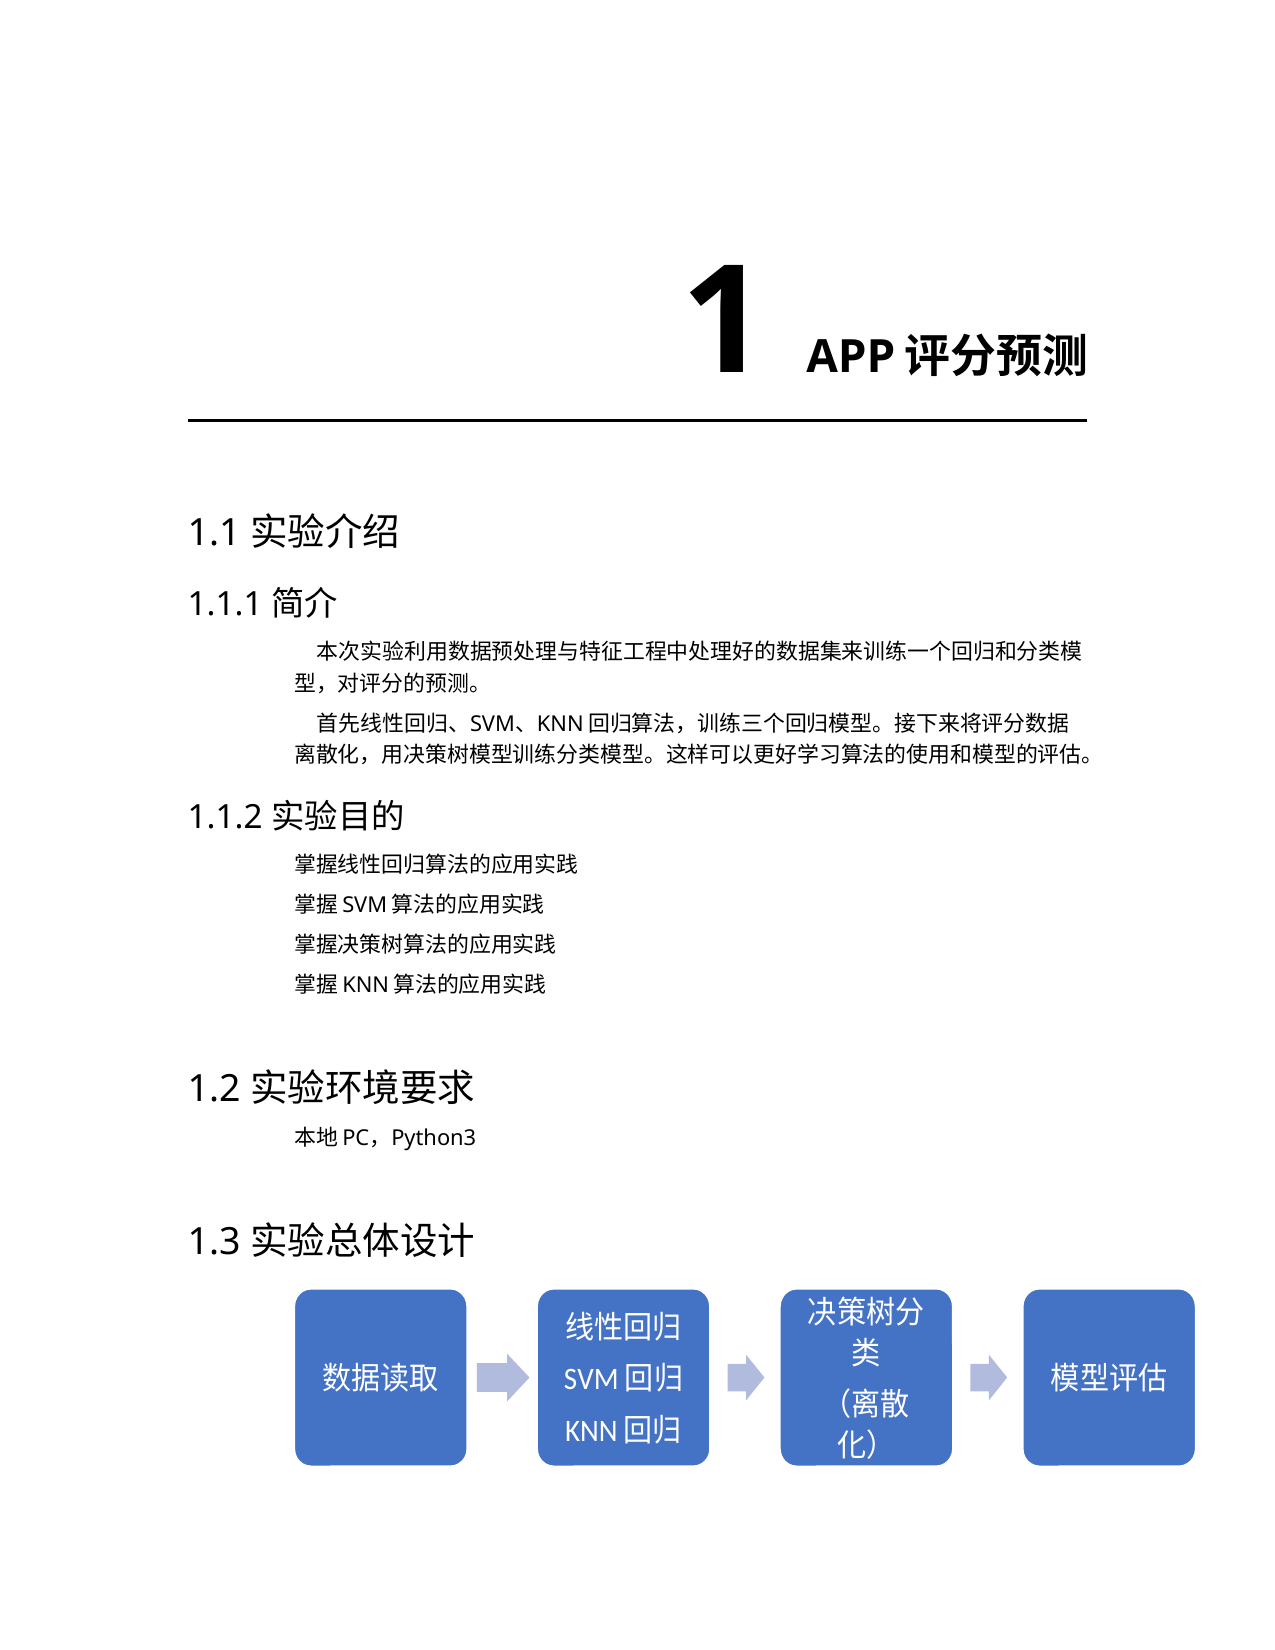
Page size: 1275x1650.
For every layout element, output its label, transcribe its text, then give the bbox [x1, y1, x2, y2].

text 掌握决策树算法的应用实践 [294, 927, 1087, 958]
text 掌握线性回归算法的应用实践 [294, 847, 1087, 878]
text 掌握SVM算法的应用实践 [294, 887, 1087, 918]
text 本次实验利用数据预处理与特征工程中处理好的数据集来训练一个回归和分类模型，对评分的预测。 [294, 634, 1087, 697]
subtitle 简介 [187, 577, 1087, 626]
text 本地PC，Python3 [294, 1120, 1087, 1152]
subtitle 实验介绍 [187, 505, 1087, 556]
subtitle APP评分预测 [187, 212, 1087, 422]
text 首先线性回归、SVM、KNN回归算法，训练三个回归模型。接下来将评分数据离散化，用决策树模型训练分类模型。这样可以更好学习算法的使用和模型的评估。 [294, 706, 1087, 769]
subtitle 实验环境要求 [187, 1061, 1087, 1112]
subtitle 实验总体设计 [187, 1215, 1087, 1266]
text 掌握KNN算法的应用实践 [294, 967, 1087, 998]
subtitle 实验目的 [187, 790, 1087, 838]
